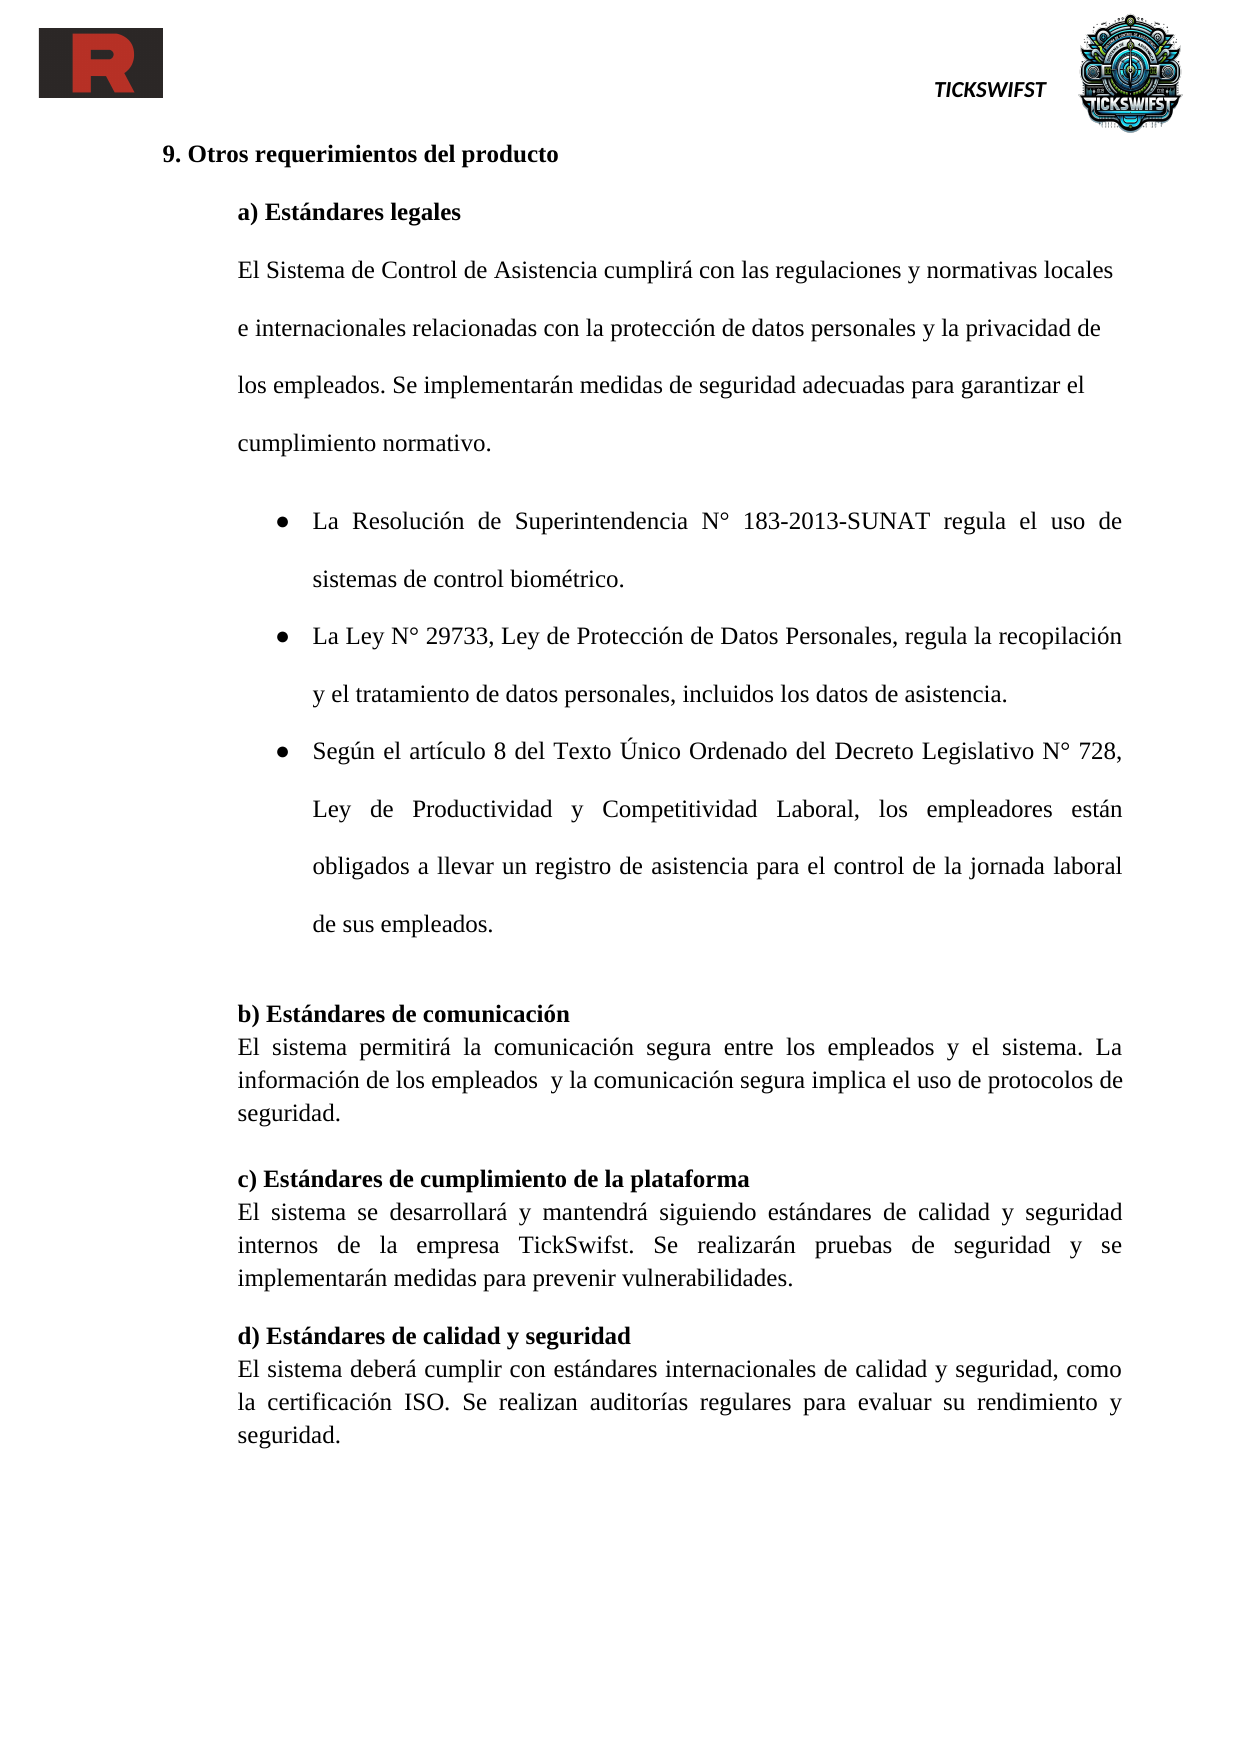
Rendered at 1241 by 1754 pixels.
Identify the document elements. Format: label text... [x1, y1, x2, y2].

subtitle c) Estándares de cumplimiento de la plataforma [237, 1164, 1123, 1193]
text El sistema deberá cumplir con estándares internacionales de calidad y seguridad, como la certificación ISO. Se realizan auditorías regulares para evaluar su rendimiento y seguridad. [237, 1354, 1123, 1449]
picture [38, 28, 163, 98]
text El Sistema de Control de Asistencia cumplirá con las regulaciones y normativas locales e internacionales relacionadas con la protección de datos personales y la privacidad de los empleados. Se implementarán medidas de seguridad adecuadas para garantizar el cumplimiento normativo. [237, 255, 1123, 457]
subtitle 9. Otros requerimientos del producto [162, 139, 1123, 168]
list La Resolución de Superintendencia N° 183-2013-SUNAT regula el uso de sistemas de control biométrico. [275, 506, 1123, 592]
text El sistema se desarrollará y mantendrá siguiendo estándares de calidad y seguridad internos de la empresa TickSwifst. Se realizarán pruebas de seguridad y se implementarán medidas para prevenir vulnerabilidades. [237, 1197, 1123, 1292]
list La Ley N° 29733, Ley de Protección de Datos Personales, regula la recopilación y el tratamiento de datos personales, incluidos los datos de asistencia. [275, 621, 1123, 707]
picture [1072, 10, 1185, 136]
subtitle b) Estándares de comunicación [237, 999, 1123, 1028]
list Según el artículo 8 del Texto Único Ordenado del Decreto Legislativo N° 728, Ley de Productividad y Competitividad Laboral, los empleadores están obligados a llevar un registro de asistencia para el control de la jornada laboral de sus empleados. [275, 736, 1123, 937]
subtitle d) Estándares de calidad y seguridad [237, 1321, 1123, 1350]
subtitle a) Estándares legales [237, 197, 1123, 226]
text El sistema permitirá la comunicación segura entre los empleados y el sistema. La información de los empleados y la comunicación segura implica el uso de protocolos de seguridad. [237, 1032, 1123, 1127]
